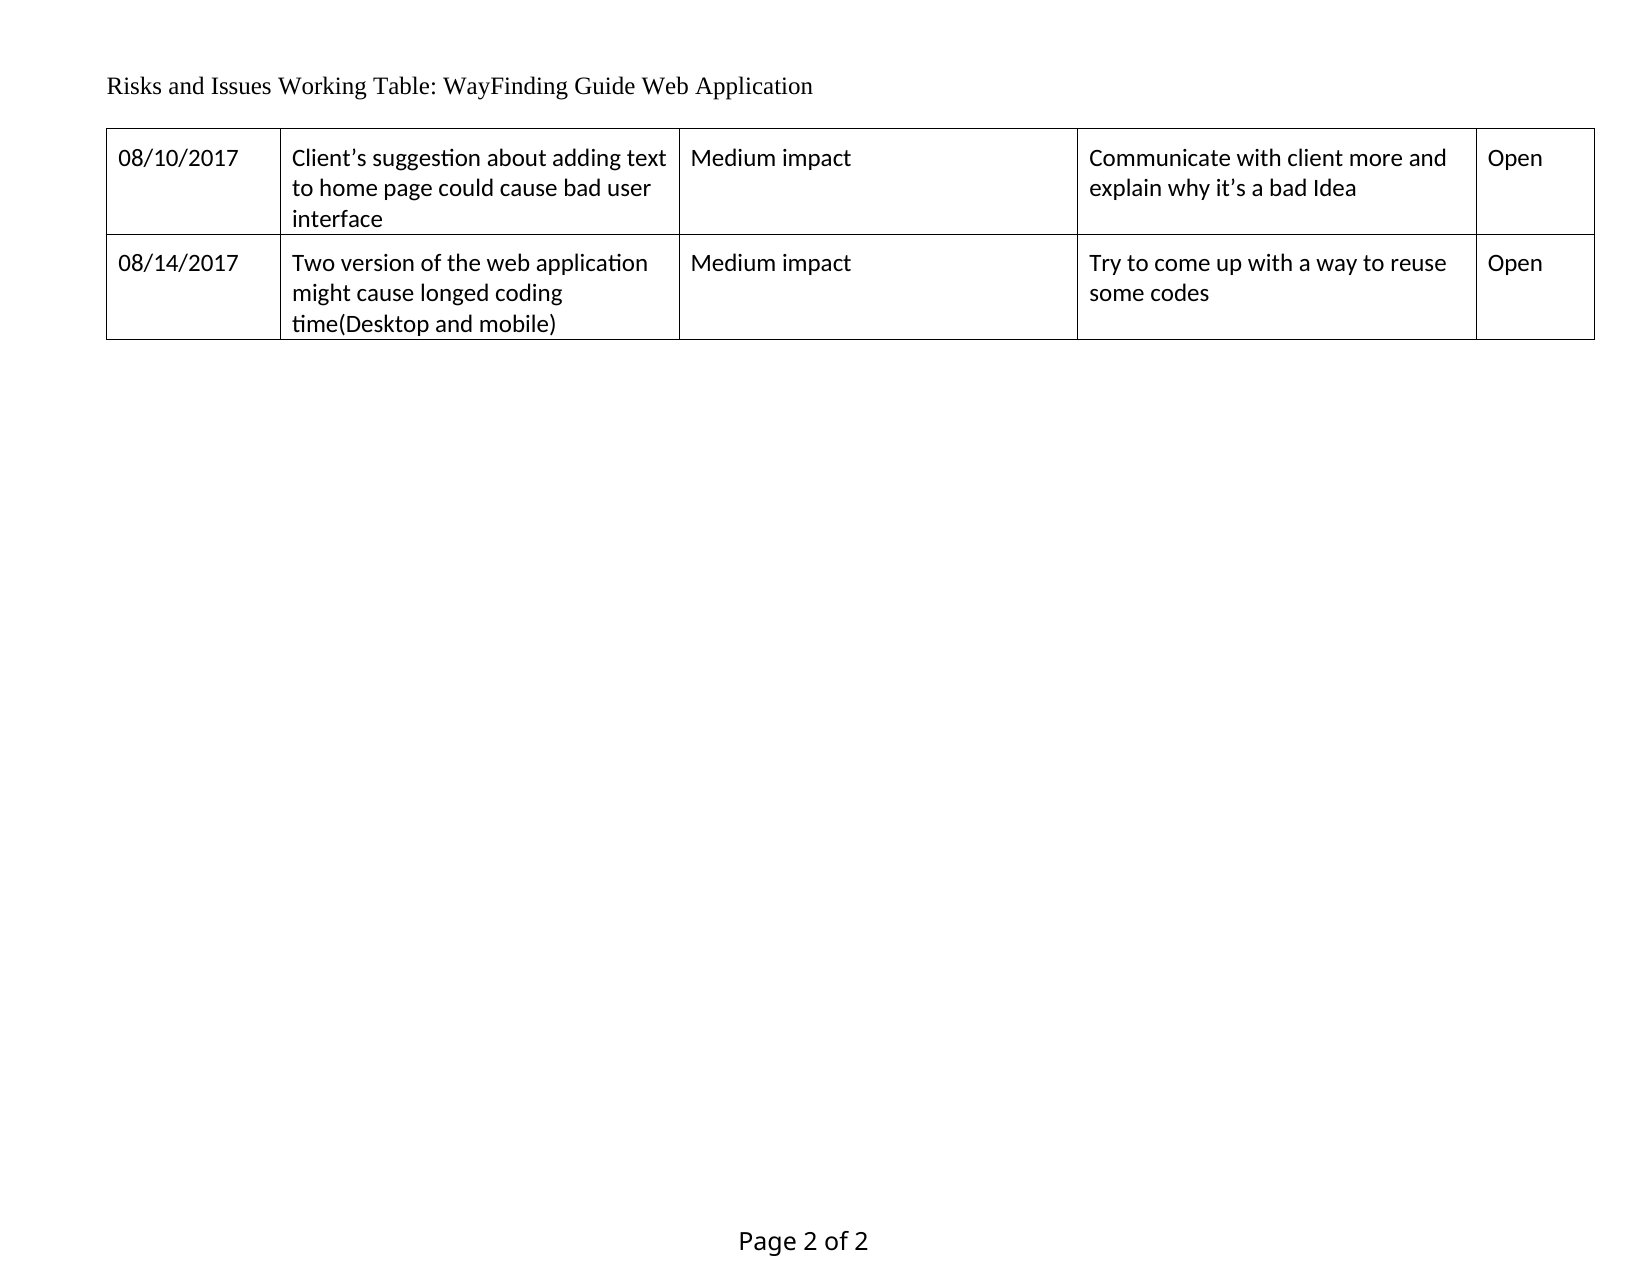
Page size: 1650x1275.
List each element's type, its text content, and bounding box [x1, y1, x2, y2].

table_cell Communicate with client more and explain why it’s a bad Idea [1078, 129, 1476, 233]
table_cell Open [1477, 129, 1594, 233]
table_cell Client’s suggestion about adding text to home page could cause bad user interface [281, 129, 679, 233]
table_cell Try to come up with a way to reuse some codes [1078, 235, 1476, 338]
table_cell 08/10/2017 [107, 129, 280, 233]
table_cell Open [1477, 235, 1594, 338]
table_cell Medium impact [680, 129, 1077, 233]
table_cell Two version of the web application might cause longed coding time(Desktop and mobile) [281, 235, 679, 338]
table_cell 08/14/2017 [107, 235, 280, 338]
table_cell Medium impact [680, 235, 1077, 338]
